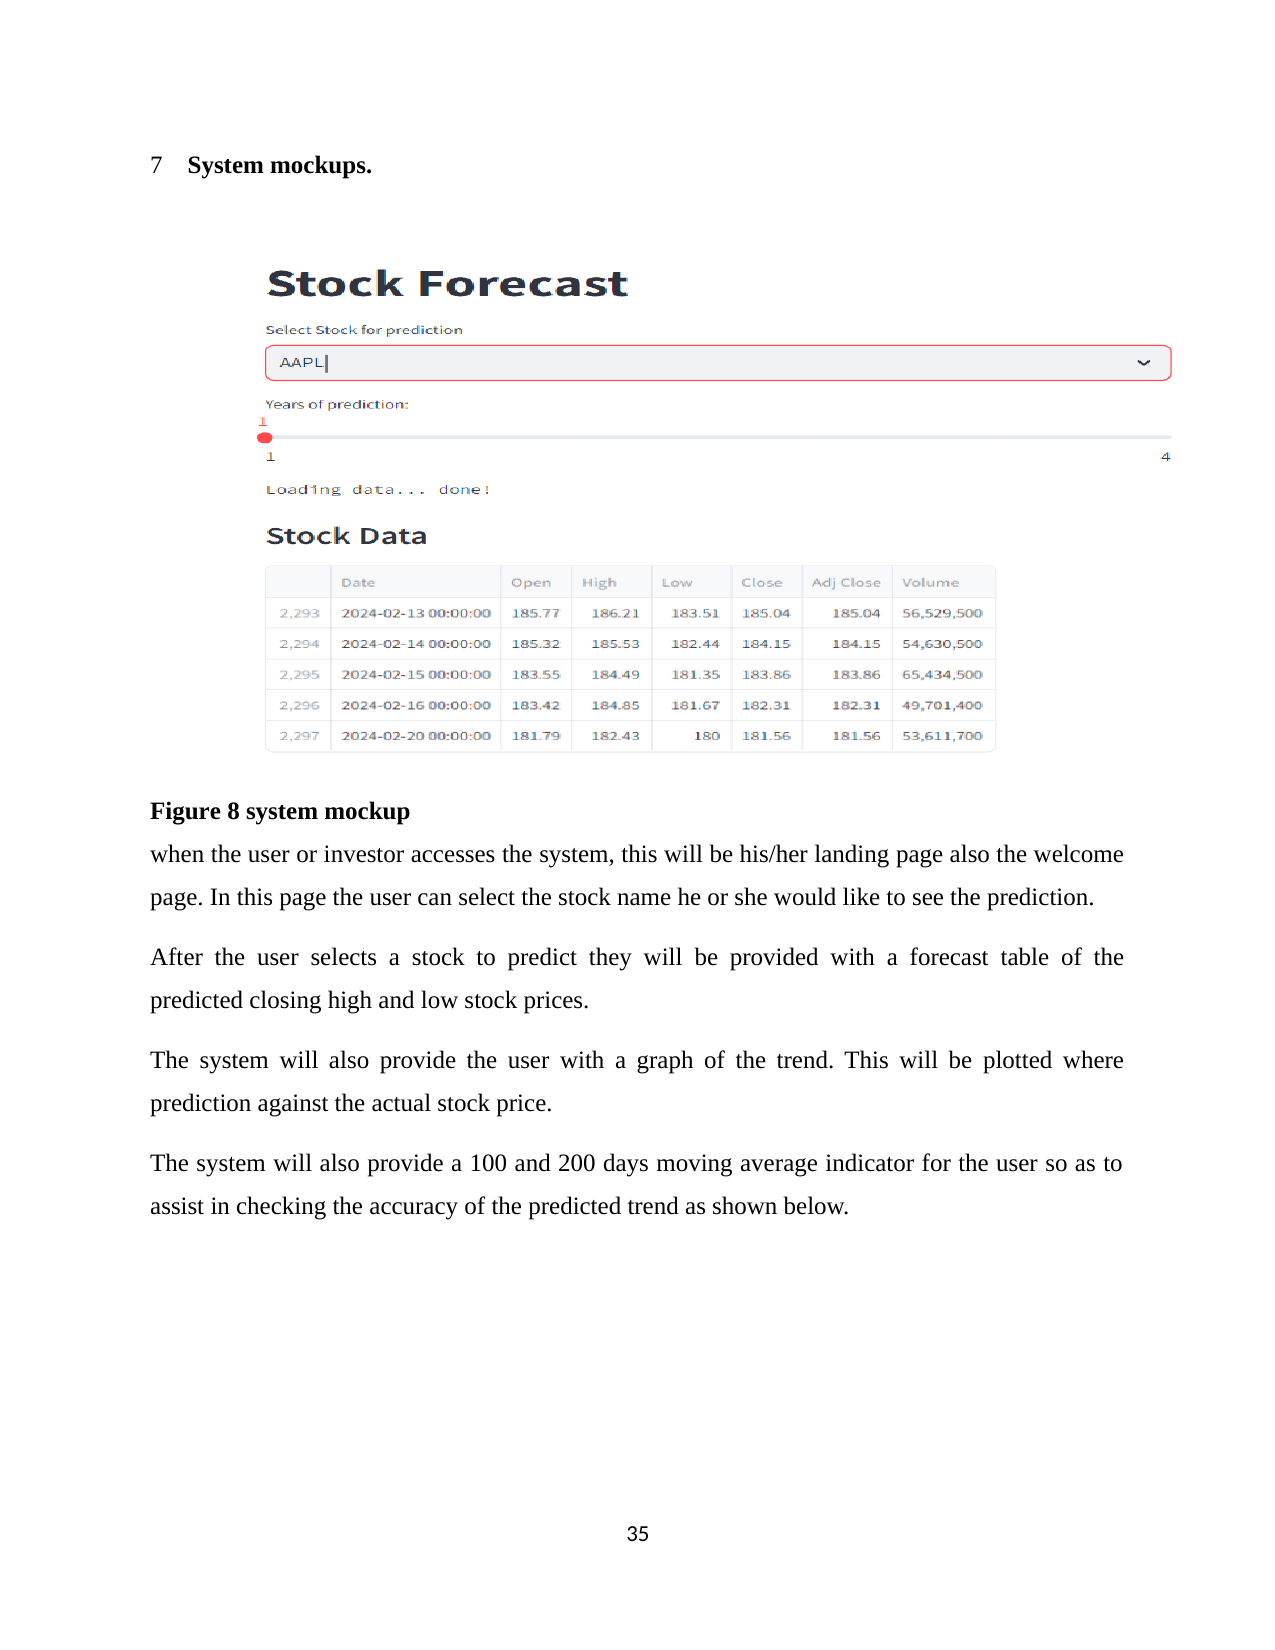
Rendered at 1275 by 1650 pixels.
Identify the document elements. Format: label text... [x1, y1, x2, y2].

text The system will also provide a 100 and 200 days moving average indicator for the user so as to assist in checking the accuracy of the predicted trend as shown below. [150, 1148, 1125, 1220]
text After the user selects a stock to predict they will be provided with a forecast table of the predicted closing high and low stock prices. [150, 942, 1125, 1014]
text when the user or investor accesses the system, this will be his/her landing page also the welcome page. In this page the user can select the stock name he or she would like to see the prediction. [150, 839, 1125, 911]
list System mockups. [150, 150, 1125, 179]
picture [223, 252, 1199, 766]
subtitle Figure 8 system mockup [150, 796, 1125, 825]
text The system will also provide the user with a graph of the trend. This will be plotted where prediction against the actual stock price. [150, 1045, 1125, 1117]
